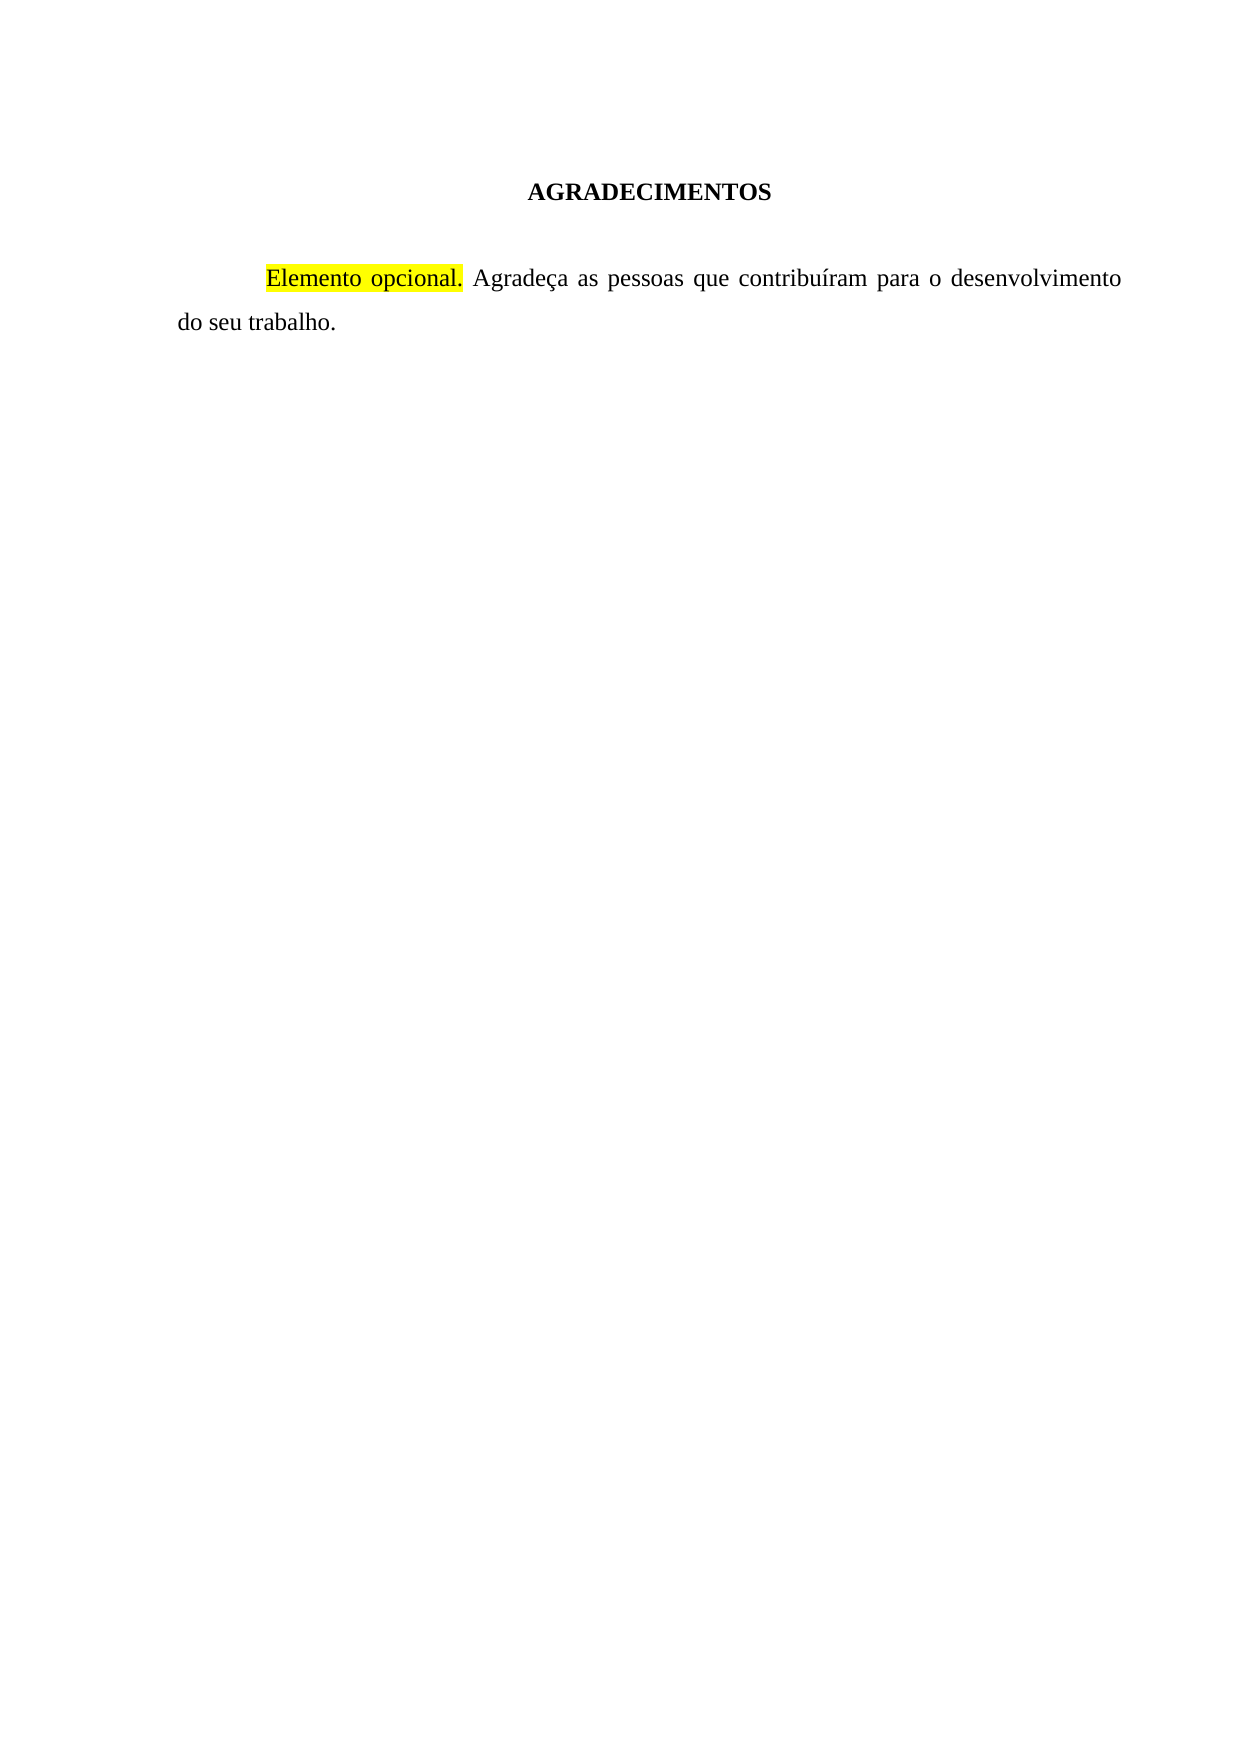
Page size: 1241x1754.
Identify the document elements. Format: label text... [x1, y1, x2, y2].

text AGRADECIMENTOS [177, 177, 1122, 206]
text Elemento opcional. Agradeça as pessoas que contribuíram para o desenvolvimento do seu trabalho. [177, 263, 1122, 335]
